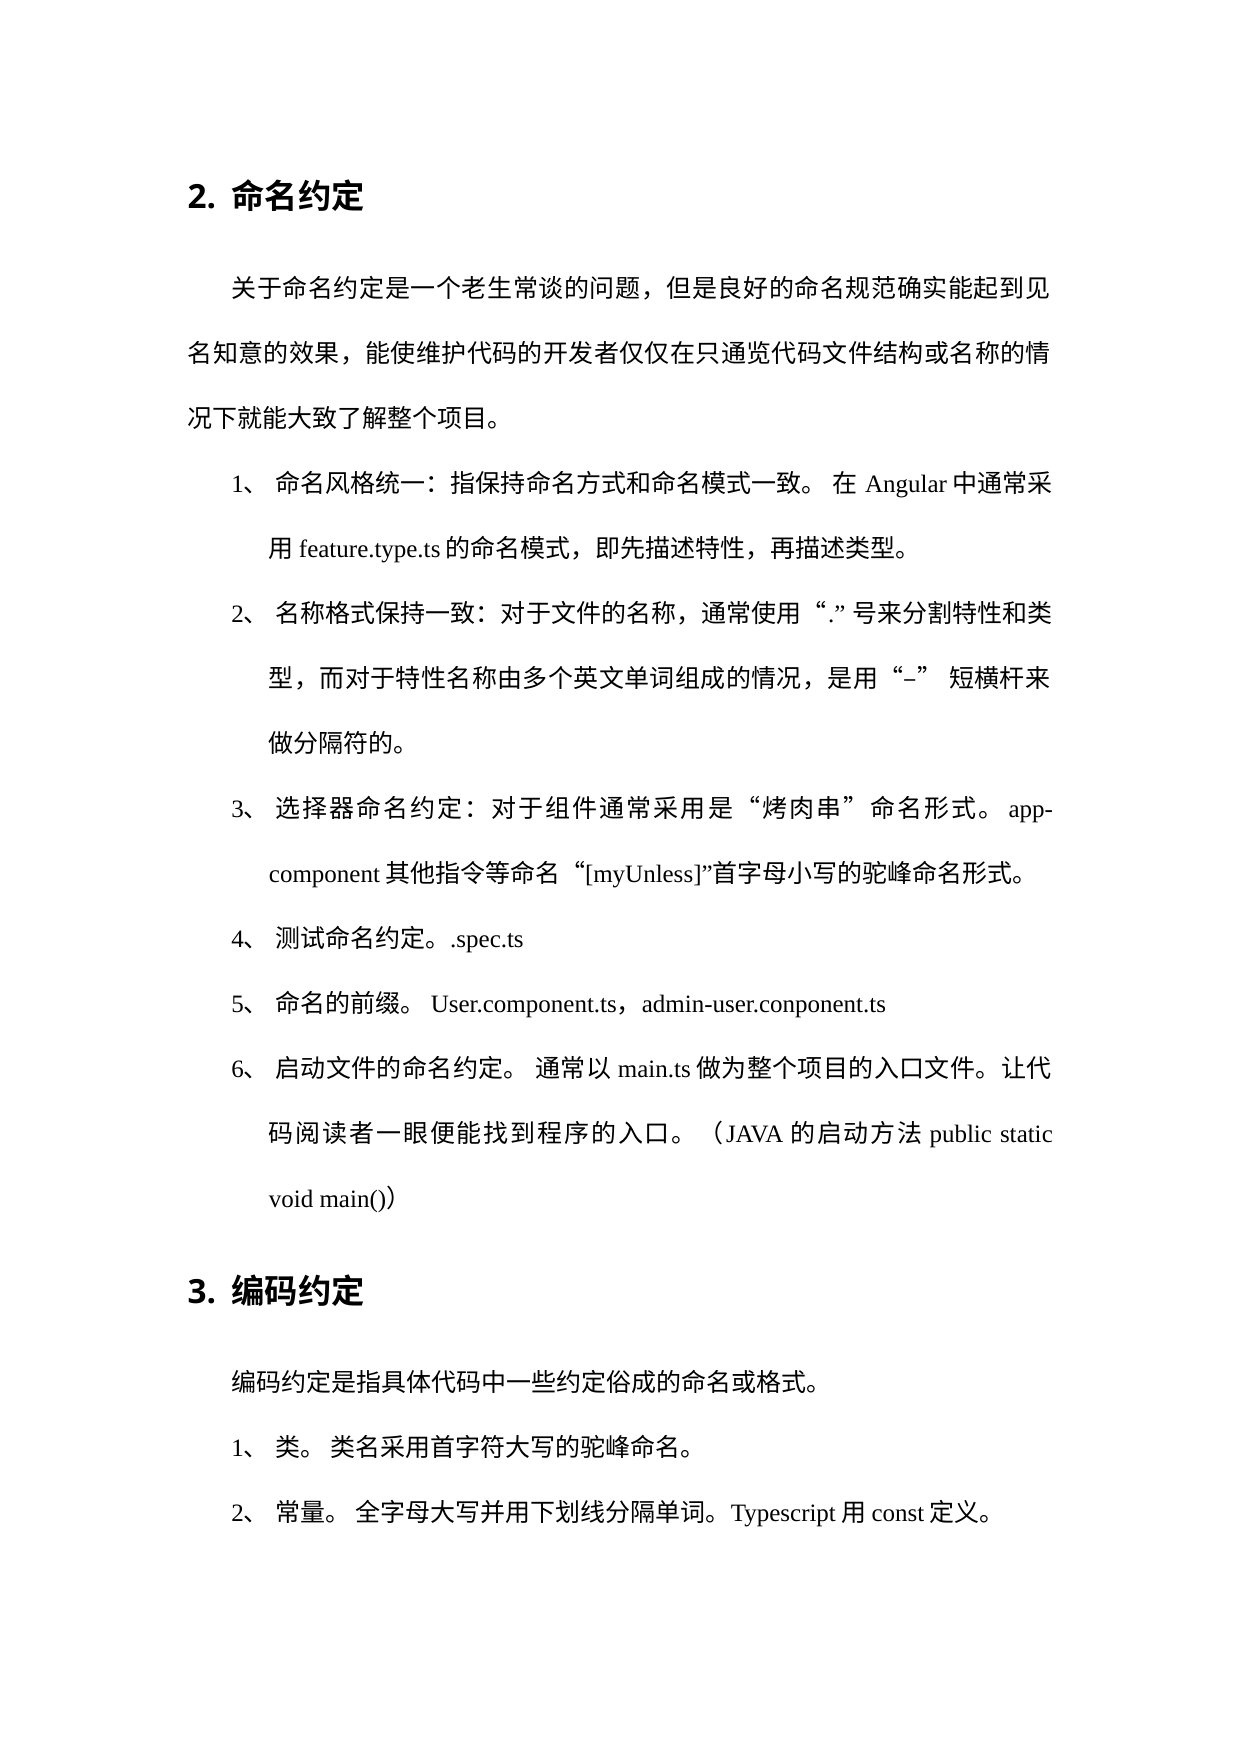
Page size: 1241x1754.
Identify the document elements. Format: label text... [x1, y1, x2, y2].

list 选择器命名约定：对于组件通常采用是“烤肉串”命名形式。app-component其他指令等命名“[myUnless]”首字母小写的驼峰命名形式。 [231, 774, 1053, 904]
text 关于命名约定是一个老生常谈的问题，但是良好的命名规范确实能起到见名知意的效果，能使维护代码的开发者仅仅在只通览代码文件结构或名称的情况下就能大致了解整个项目。 [187, 254, 1053, 449]
list 测试命名约定。.spec.ts [231, 904, 1053, 969]
list 类。 类名采用首字符大写的驼峰命名。 [231, 1413, 1053, 1478]
text 编码约定是指具体代码中一些约定俗成的命名或格式。 [187, 1348, 1053, 1413]
list 名称格式保持一致：对于文件的名称，通常使用“.” 号来分割特性和类型，而对于特性名称由多个英文单词组成的情况，是用“–” 短横杆来做分隔符的。 [231, 579, 1053, 774]
list 启动文件的命名约定。 通常以main.ts做为整个项目的入口文件。让代码阅读者一眼便能找到程序的入口。（JAVA的启动方法public static void main()） [231, 1034, 1053, 1229]
list 常量。 全字母大写并用下划线分隔单词。Typescript用 const定义。 [231, 1478, 1053, 1543]
subtitle 编码约定 [187, 1256, 1053, 1321]
list 命名风格统一：指保持命名方式和命名模式一致。 在Angular中通常采用feature.type.ts的命名模式，即先描述特性，再描述类型。 [231, 449, 1053, 579]
subtitle 命名约定 [187, 162, 1053, 227]
list 命名的前缀。 User.component.ts，admin-user.conponent.ts [231, 969, 1053, 1034]
